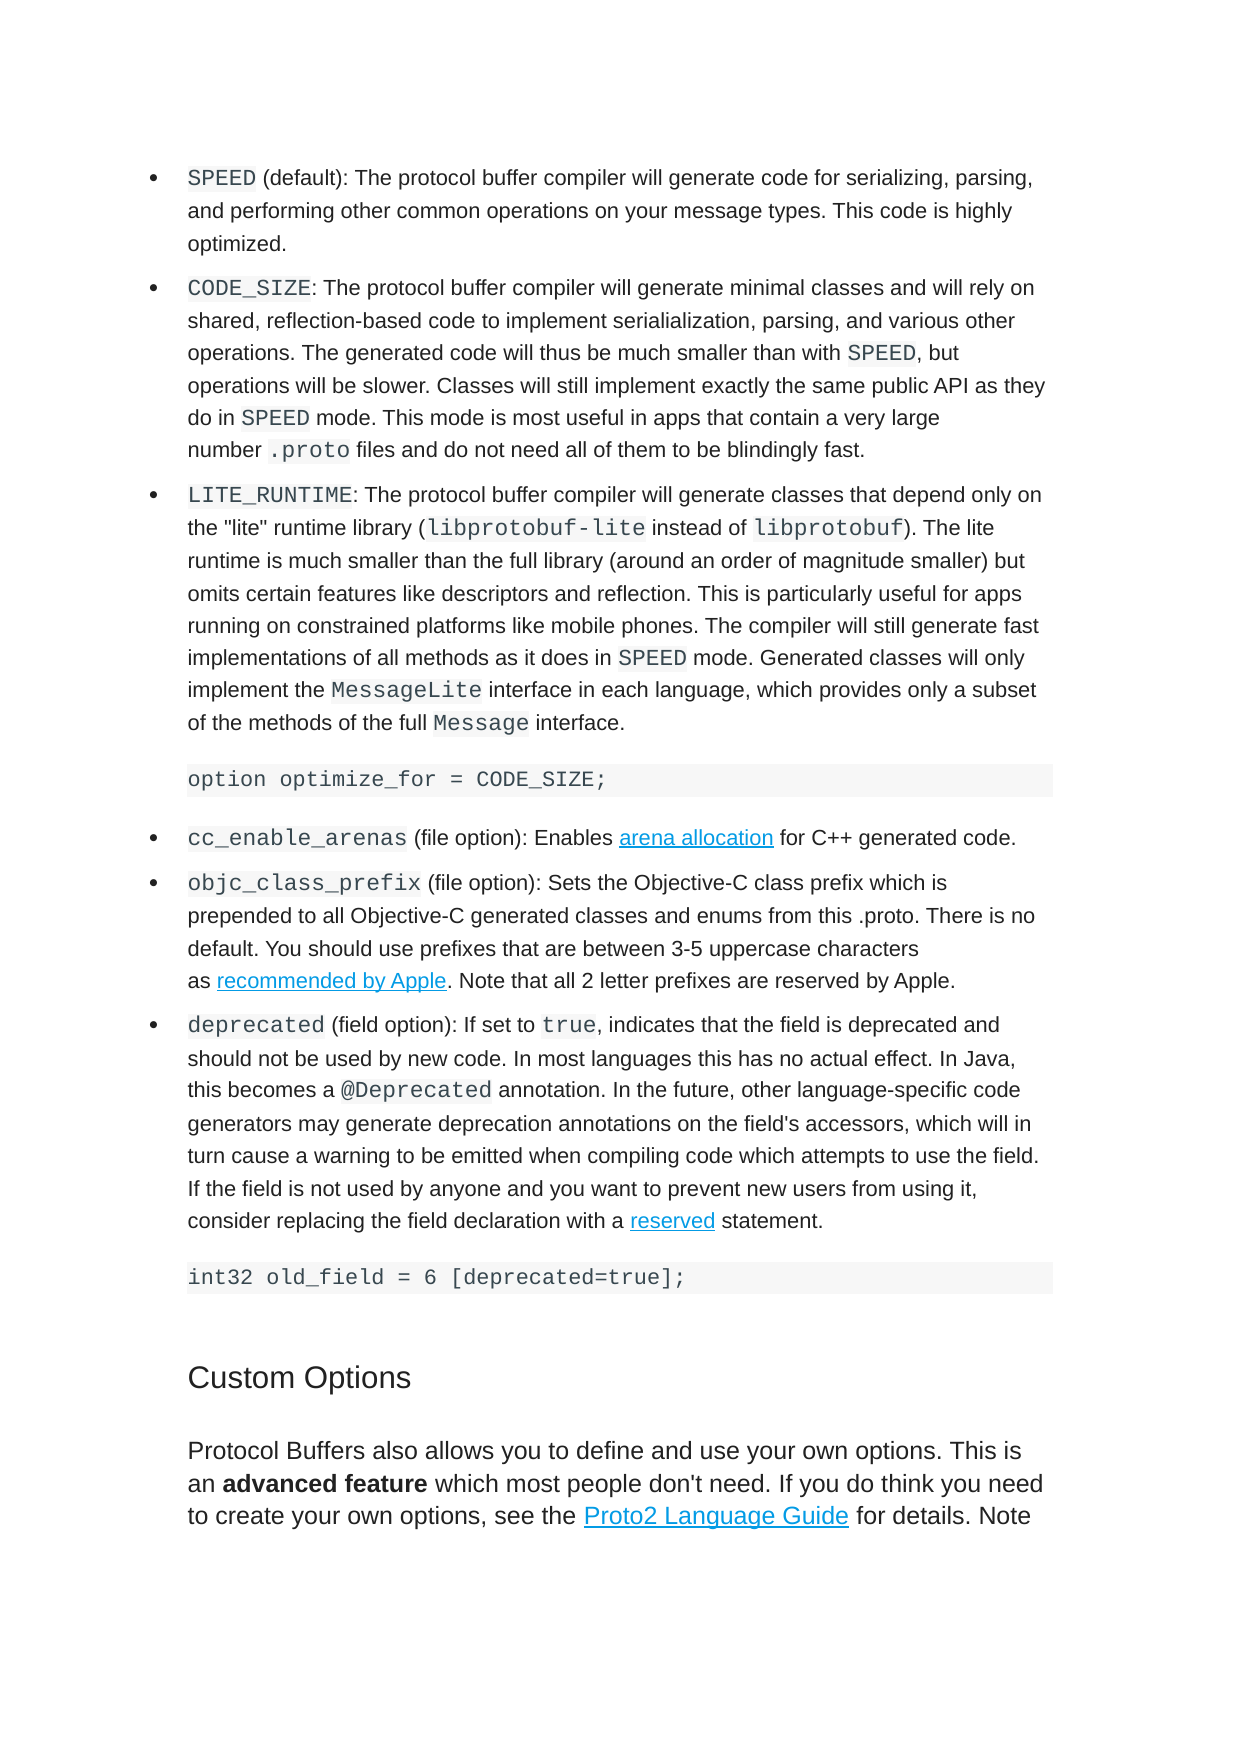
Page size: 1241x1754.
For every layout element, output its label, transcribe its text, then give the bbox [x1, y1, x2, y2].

subtitle Custom Options [187, 1344, 1053, 1409]
text option optimize_for = CODE_SIZE; [187, 764, 1053, 797]
list objc_class_prefix (file option): Sets the Objective-C class prefix which is prepended to all Objective-C generated classes and enums from this .proto. There is no default. You should use prefixes that are between 3-5 uppercase characters as recommended by Apple. Note that all 2 letter prefixes are reserved by Apple. [150, 867, 1053, 997]
text int32 old_field = 6 [deprecated=true]; [187, 1262, 1053, 1294]
list LITE_RUNTIME: The protocol buffer compiler will generate classes that depend only on the "lite" runtime library (libprotobuf-lite instead of libprotobuf). The lite runtime is much smaller than the full library (around an order of magnitude smaller) but omits certain features like descriptors and reflection. This is particularly useful for apps running on constrained platforms like mobile phones. The compiler will still generate fast implementations of all methods as it does in SPEED mode. Generated classes will only implement the MessageLite interface in each language, which provides only a subset of the methods of the full Message interface. [150, 479, 1053, 739]
list SPEED (default): The protocol buffer compiler will generate code for serializing, parsing, and performing other common operations on your message types. This code is highly optimized. [150, 162, 1053, 259]
list deprecated (field option): If set to true, indicates that the field is deprecated and should not be used by new code. In most languages this has no actual effect. In Java, this becomes a @Deprecated annotation. In the future, other language-specific code generators may generate deprecation annotations on the field's accessors, which will in turn cause a warning to be emitted when compiling code which attempts to use the field. If the field is not used by anyone and you want to prevent new users from using it, consider replacing the field declaration with a reserved statement. [150, 1009, 1053, 1237]
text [187, 1434, 1053, 1532]
list cc_enable_arenas (file option): Enables arena allocation for C++ generated code. [150, 822, 1053, 854]
list CODE_SIZE: The protocol buffer compiler will generate minimal classes and will rely on shared, reflection-based code to implement serialialization, parsing, and various other operations. The generated code will thus be much smaller than with SPEED, but operations will be slower. Classes will still implement exactly the same public API as they do in SPEED mode. This mode is most useful in apps that contain a very large number .proto files and do not need all of them to be blindingly fast. [150, 272, 1053, 467]
